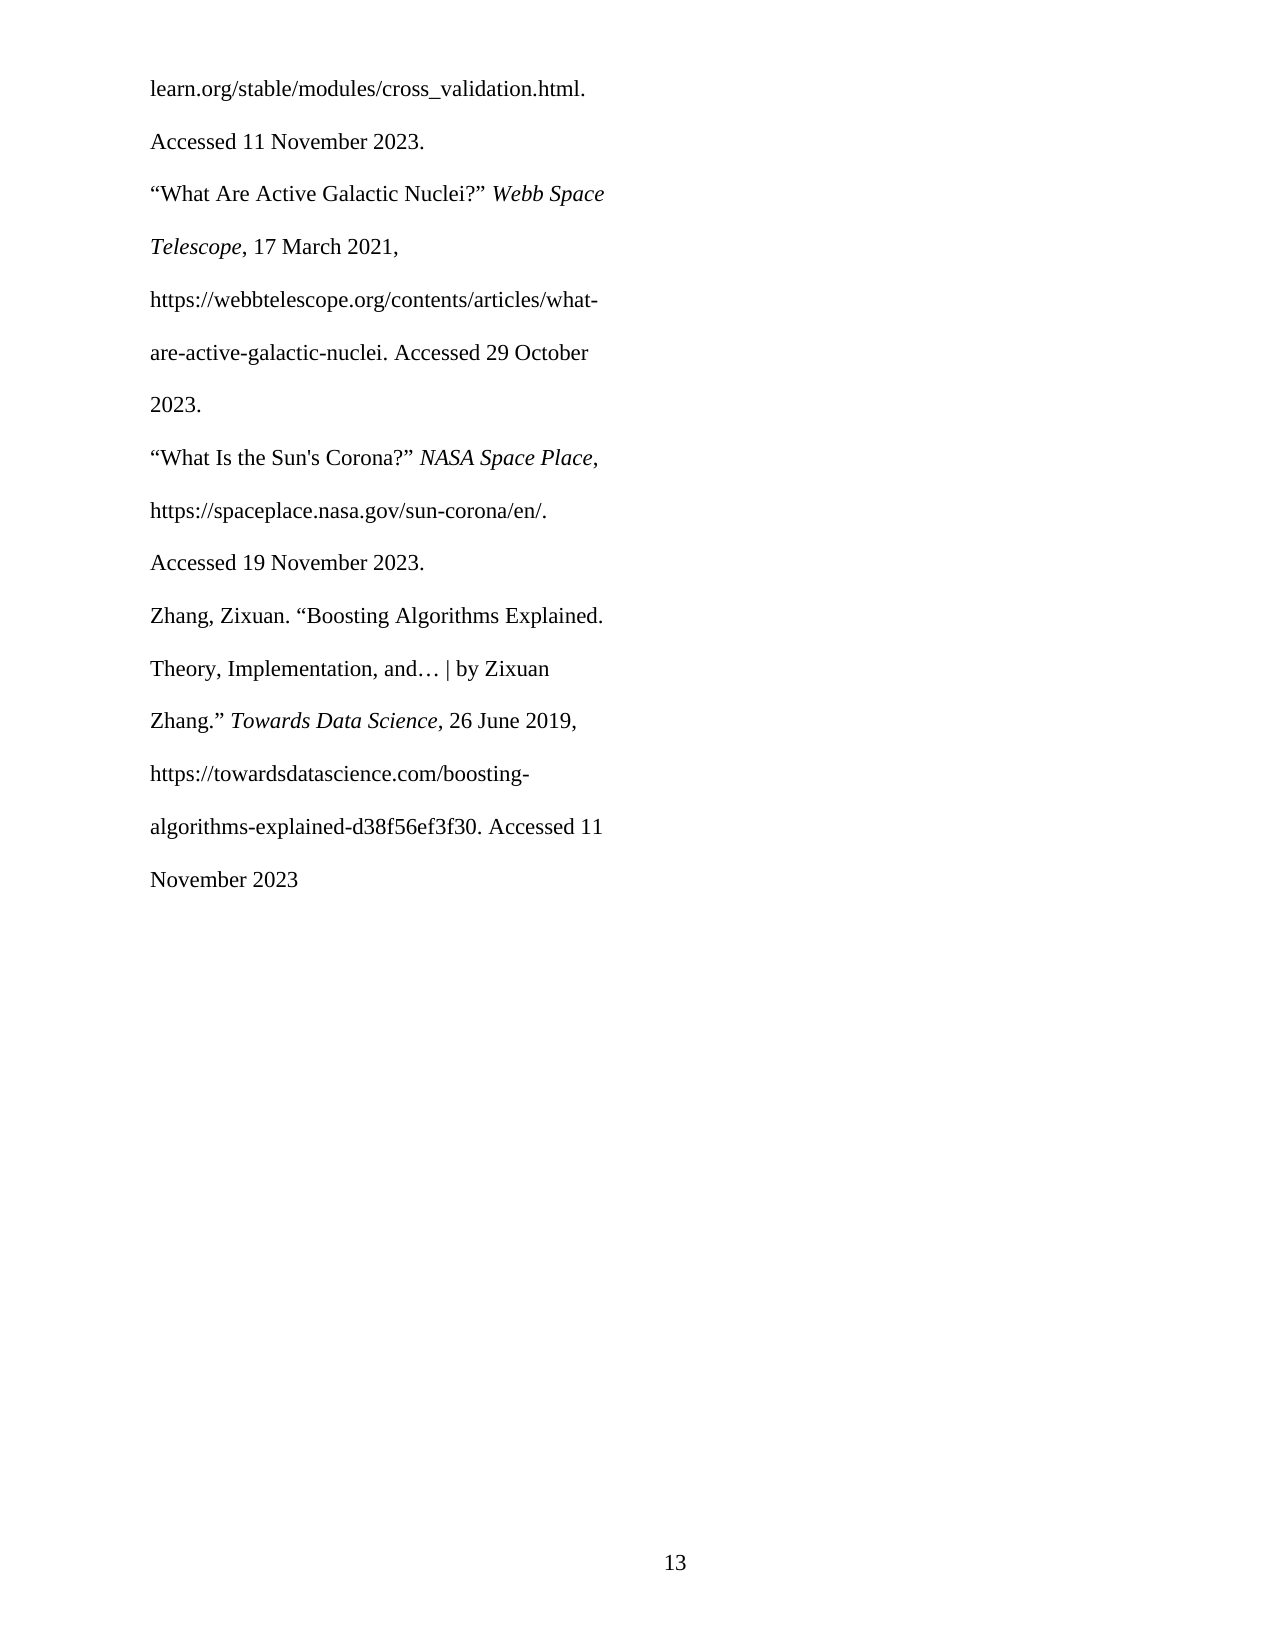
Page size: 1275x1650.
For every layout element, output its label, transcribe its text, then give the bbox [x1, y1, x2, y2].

text “What Are Active Galactic Nuclei?” Webb Space Telescope, 17 March 2021, https://webbtelescope.org/contents/articles/what-are-active-galactic-nuclei. Accessed 29 October 2023. [150, 180, 609, 418]
text Zhang, Zixuan. “Boosting Algorithms Explained. Theory, Implementation, and… | by Zixuan Zhang.” Towards Data Science, 26 June 2019, https://towardsdatascience.com/boosting-algorithms-explained-d38f56ef3f30. Accessed 11 November 2023 [150, 602, 609, 892]
text “What Is the Sun's Corona?” NASA Space Place, https://spaceplace.nasa.gov/sun-corona/en/. Accessed 19 November 2023. [150, 444, 609, 576]
